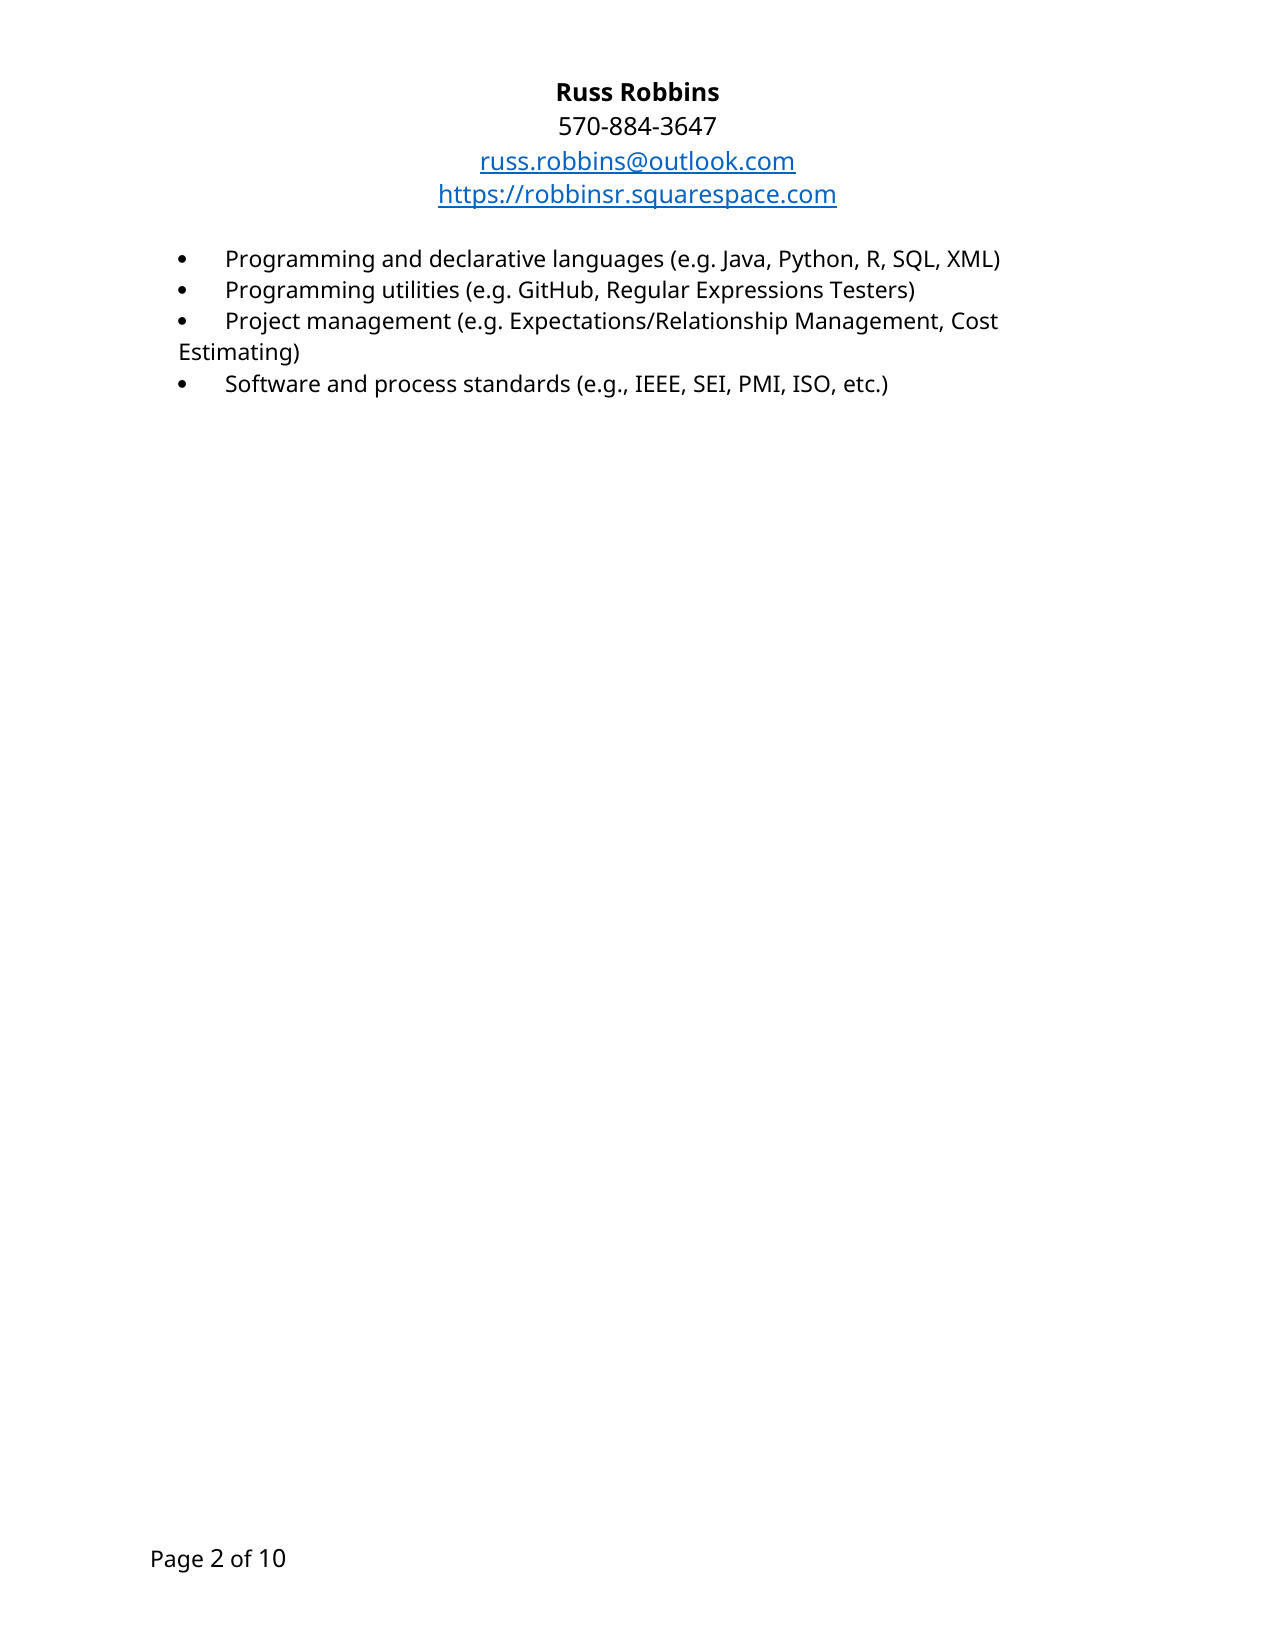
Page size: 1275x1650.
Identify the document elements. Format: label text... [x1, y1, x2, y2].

list Software and process standards (e.g., IEEE, SEI, PMI, ISO, etc.) [178, 367, 1125, 399]
list Project management (e.g. Expectations/Relationship Management, Cost Estimating) [178, 305, 1125, 367]
list Programming and declarative languages (e.g. Java, Python, R, SQL, XML) [178, 242, 1125, 274]
list Programming utilities (e.g. GitHub, Regular Expressions Testers) [178, 274, 1125, 305]
